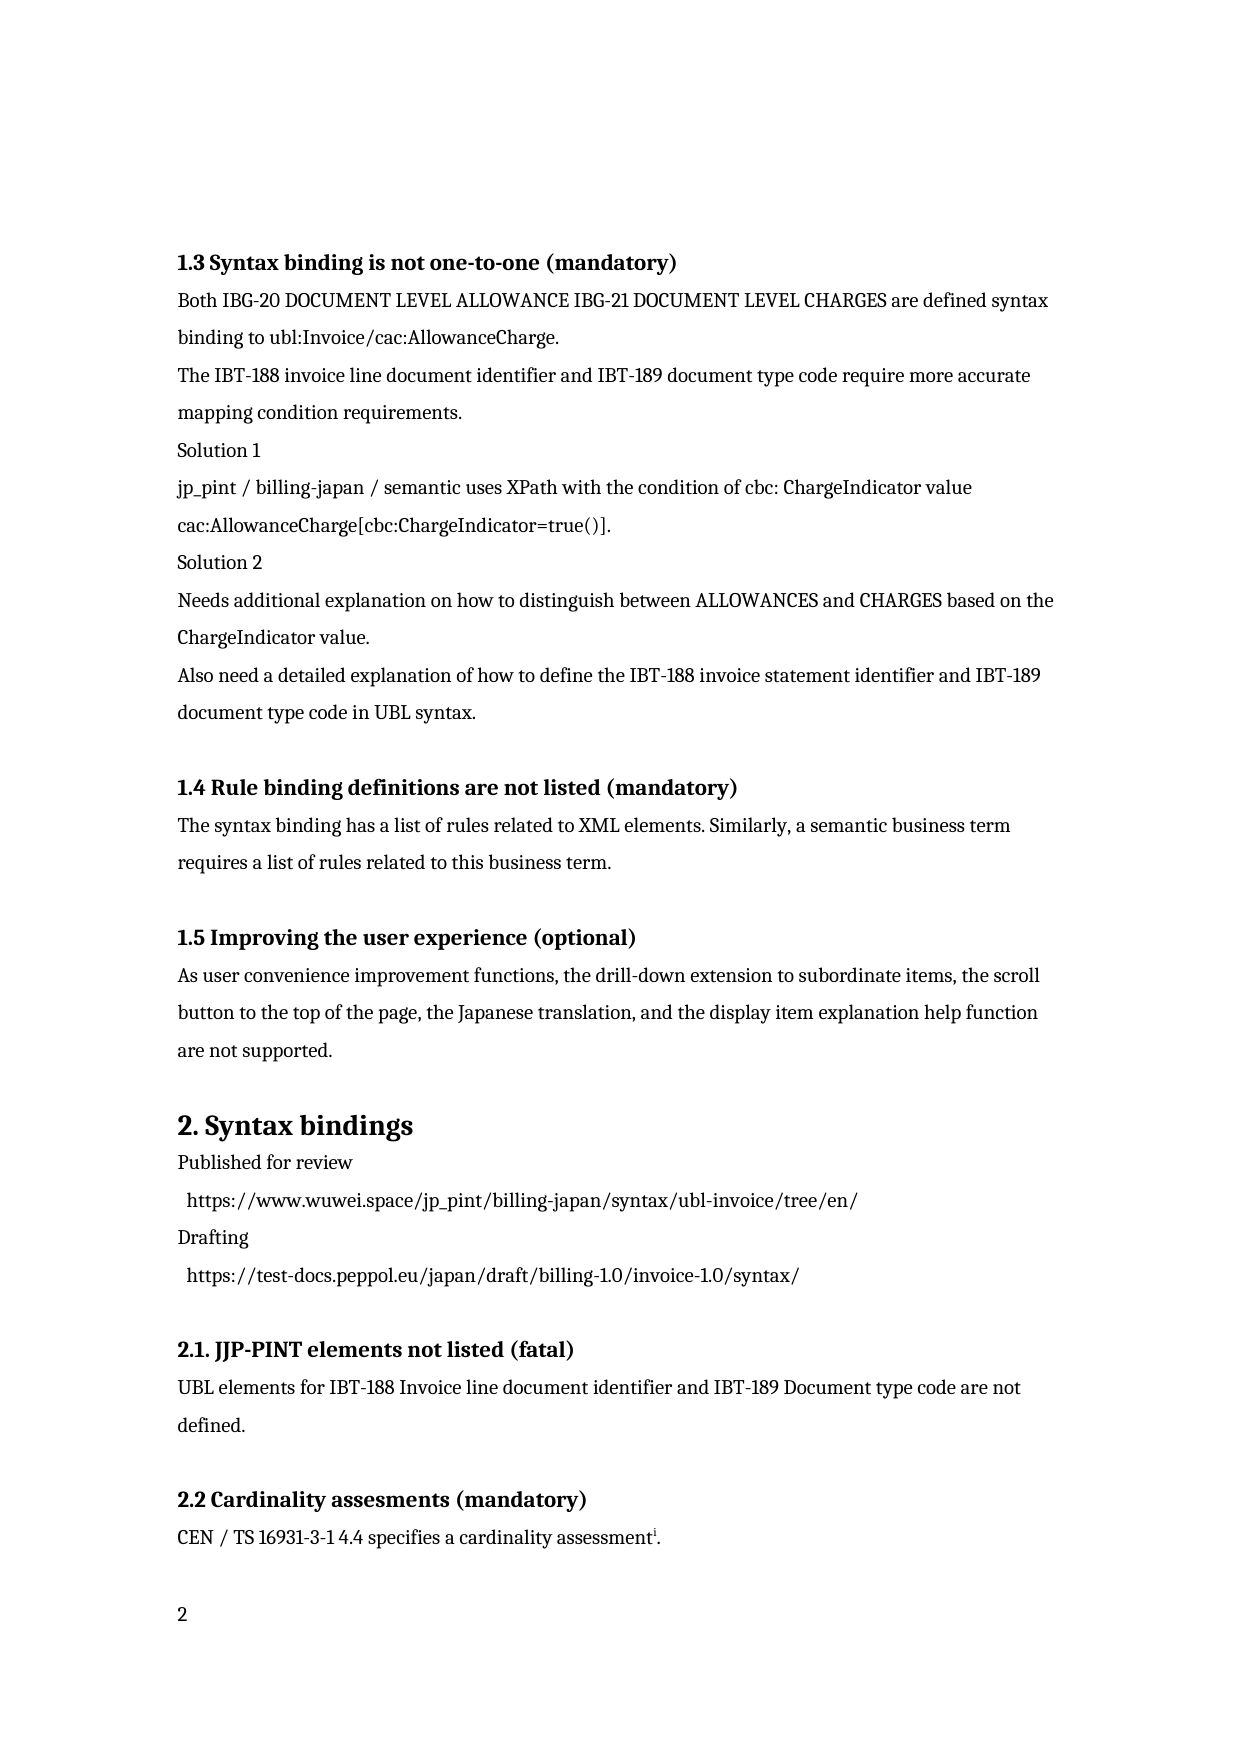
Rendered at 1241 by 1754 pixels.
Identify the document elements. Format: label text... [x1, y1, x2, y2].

text https://test-docs.peppol.eu/japan/draft/billing-1.0/invoice-1.0/syntax/ [177, 1257, 1063, 1294]
text The IBT-188 invoice line document identifier and IBT-189 document type code require more accurate mapping condition requirements. [177, 357, 1063, 432]
subtitle 1.3 Syntax binding is not one-to-one (mandatory) [177, 244, 1063, 282]
subtitle 2.1. JJP-PINT elements not listed (fatal) [177, 1332, 1063, 1369]
text Published for review [177, 1144, 1063, 1182]
text As user convenience improvement functions, the drill-down extension to subordinate items, the scroll button to the top of the page, the Japanese translation, and the display item explanation help function are not supported. [177, 957, 1063, 1069]
text Solution 2 [177, 544, 1063, 582]
subtitle 2.2 Cardinality assesments (mandatory) [177, 1482, 1063, 1519]
text CEN / TS 16931-3-1 4.4 specifies a cardinality assessment. [177, 1519, 1063, 1557]
text https://www.wuwei.space/jp_pint/billing-japan/syntax/ubl-invoice/tree/en/ [177, 1182, 1063, 1219]
text Drafting [177, 1219, 1063, 1257]
text jp_pint / billing-japan / semantic uses XPath with the condition of cbc: ChargeIndicator value cac:AllowanceCharge[cbc:ChargeIndicator=true()]. [177, 469, 1063, 544]
subtitle 2. Syntax bindings [177, 1107, 1063, 1144]
text UBL elements for IBT-188 Invoice line document identifier and IBT-189 Document type code are not defined. [177, 1369, 1063, 1444]
text Also need a detailed explanation of how to define the IBT-188 invoice statement identifier and IBT-189 document type code in UBL syntax. [177, 657, 1063, 732]
subtitle 1.4 Rule binding definitions are not listed (mandatory) [177, 769, 1063, 807]
text Needs additional explanation on how to distinguish between ALLOWANCES and CHARGES based on the ChargeIndicator value. [177, 582, 1063, 657]
text Solution 1 [177, 432, 1063, 469]
subtitle 1.5 Improving the user experience (optional) [177, 919, 1063, 957]
text The syntax binding has a list of rules related to XML elements. Similarly, a semantic business term requires a list of rules related to this business term. [177, 807, 1063, 882]
text Both IBG-20 DOCUMENT LEVEL ALLOWANCE IBG-21 DOCUMENT LEVEL CHARGES are defined syntax binding to ubl:Invoice/cac:AllowanceCharge. [177, 282, 1063, 357]
